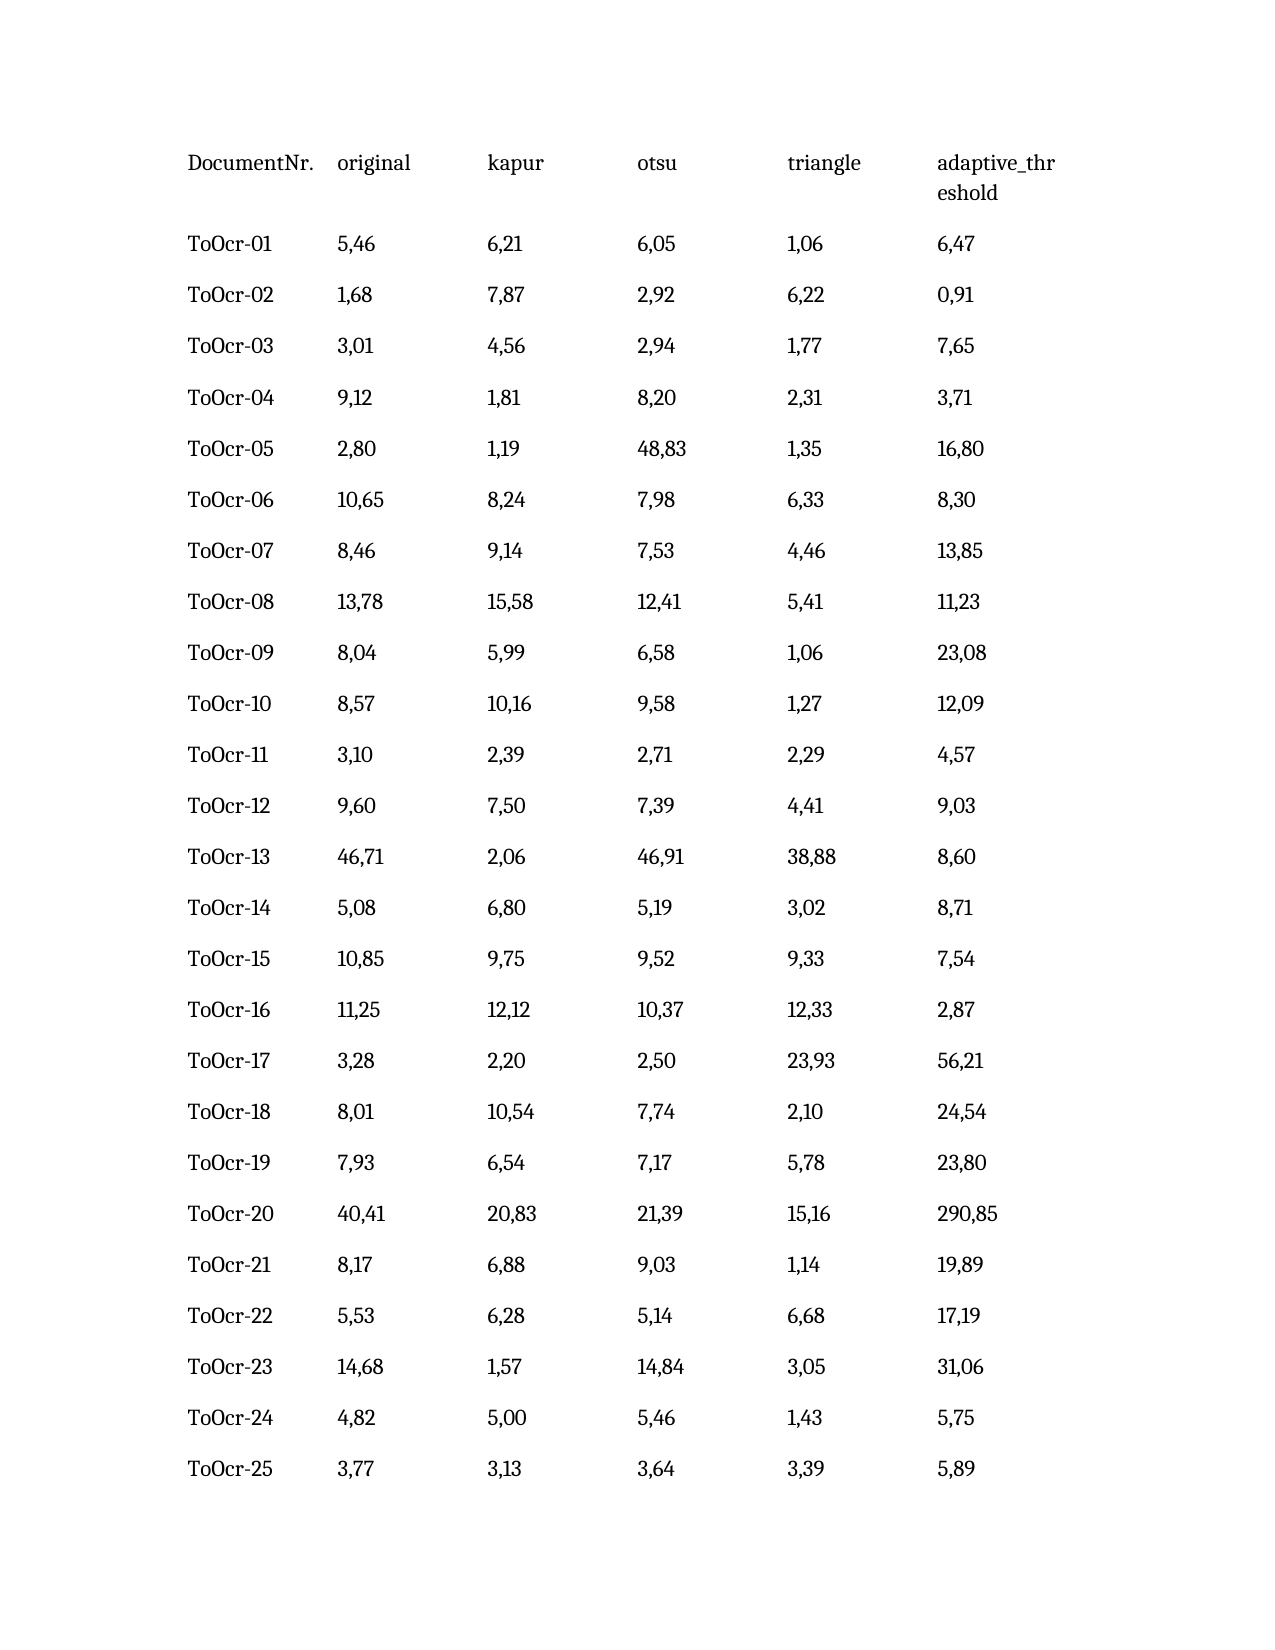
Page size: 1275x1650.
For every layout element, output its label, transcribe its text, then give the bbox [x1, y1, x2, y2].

table_cell 5,89 [926, 1456, 1076, 1483]
table_cell ToOcr-15 [176, 946, 326, 997]
table_cell 1,14 [776, 1252, 926, 1303]
table_cell ToOcr-22 [176, 1303, 326, 1354]
table_cell 12,41 [626, 589, 776, 639]
table_cell 3,77 [326, 1456, 476, 1483]
table_cell 1,43 [776, 1405, 926, 1456]
table_cell 3,28 [326, 1048, 476, 1099]
table_cell 24,54 [926, 1099, 1076, 1150]
table_cell 9,12 [326, 384, 476, 435]
table_cell 10,85 [326, 946, 476, 997]
table_cell 3,02 [776, 895, 926, 946]
table_cell 2,92 [626, 282, 776, 333]
table_cell 9,58 [626, 691, 776, 742]
table_cell ToOcr-06 [176, 486, 326, 537]
table_cell 46,91 [626, 844, 776, 895]
table_header adaptive_threshold [926, 150, 1076, 231]
table_cell ToOcr-02 [176, 282, 326, 333]
table_cell 5,19 [626, 895, 776, 946]
table_header original [326, 150, 476, 231]
table_cell ToOcr-05 [176, 435, 326, 486]
table_cell 8,57 [326, 691, 476, 742]
table_cell 6,54 [476, 1150, 626, 1201]
table_cell 2,31 [776, 384, 926, 435]
table_cell 13,78 [326, 589, 476, 639]
table_cell 9,03 [626, 1252, 776, 1303]
table_cell 8,04 [326, 640, 476, 691]
table_cell 1,35 [776, 435, 926, 486]
table_cell 11,23 [926, 589, 1076, 639]
table_cell 2,87 [926, 997, 1076, 1048]
table_cell 9,14 [476, 538, 626, 588]
table_cell ToOcr-07 [176, 538, 326, 588]
table_cell 5,46 [326, 231, 476, 282]
table_cell 6,22 [776, 282, 926, 333]
table_cell 7,98 [626, 486, 776, 537]
table_cell 2,29 [776, 742, 926, 793]
table_cell ToOcr-18 [176, 1099, 326, 1150]
table_cell 14,84 [626, 1354, 776, 1405]
table_cell 1,27 [776, 691, 926, 742]
table_cell 3,13 [476, 1456, 626, 1483]
table_cell 13,85 [926, 538, 1076, 588]
table_cell ToOcr-04 [176, 384, 326, 435]
table_cell 48,83 [626, 435, 776, 486]
table_cell 5,78 [776, 1150, 926, 1201]
table_cell 5,99 [476, 640, 626, 691]
table_cell 6,58 [626, 640, 776, 691]
table_cell 5,00 [476, 1405, 626, 1456]
table_cell 2,10 [776, 1099, 926, 1150]
table_cell 3,71 [926, 384, 1076, 435]
table_cell 6,21 [476, 231, 626, 282]
table_cell 6,68 [776, 1303, 926, 1354]
table_cell 8,01 [326, 1099, 476, 1150]
table_cell 2,94 [626, 333, 776, 384]
table_cell 7,53 [626, 538, 776, 588]
table_cell 10,65 [326, 486, 476, 537]
table_cell 3,05 [776, 1354, 926, 1405]
table_cell 4,41 [776, 793, 926, 844]
table_cell 5,75 [926, 1405, 1076, 1456]
table_cell 5,46 [626, 1405, 776, 1456]
table_cell 1,06 [776, 640, 926, 691]
table_cell 8,17 [326, 1252, 476, 1303]
table_cell 14,68 [326, 1354, 476, 1405]
table_cell 1,06 [776, 231, 926, 282]
table_cell 38,88 [776, 844, 926, 895]
table_cell 21,39 [626, 1201, 776, 1252]
table_cell 17,19 [926, 1303, 1076, 1354]
table_cell 6,28 [476, 1303, 626, 1354]
table_cell ToOcr-17 [176, 1048, 326, 1099]
table_cell 3,39 [776, 1456, 926, 1483]
table_cell 4,46 [776, 538, 926, 588]
table_cell 8,30 [926, 486, 1076, 537]
table_cell 8,20 [626, 384, 776, 435]
table_cell 2,39 [476, 742, 626, 793]
table_cell 7,74 [626, 1099, 776, 1150]
table_cell 8,71 [926, 895, 1076, 946]
table_cell ToOcr-11 [176, 742, 326, 793]
table_cell 20,83 [476, 1201, 626, 1252]
table_cell 3,10 [326, 742, 476, 793]
table_cell 7,87 [476, 282, 626, 333]
table_cell 1,57 [476, 1354, 626, 1405]
table_header DocumentNr. [176, 150, 326, 231]
table_cell 31,06 [926, 1354, 1076, 1405]
table_cell 2,06 [476, 844, 626, 895]
table_cell 2,50 [626, 1048, 776, 1099]
table_cell 10,16 [476, 691, 626, 742]
table_cell 16,80 [926, 435, 1076, 486]
table_cell 4,82 [326, 1405, 476, 1456]
table_cell 5,14 [626, 1303, 776, 1354]
table_cell ToOcr-23 [176, 1354, 326, 1405]
table_cell ToOcr-14 [176, 895, 326, 946]
table_cell 6,88 [476, 1252, 626, 1303]
table_cell 2,71 [626, 742, 776, 793]
table_cell ToOcr-25 [176, 1456, 326, 1483]
table_cell 5,41 [776, 589, 926, 639]
table_cell 6,47 [926, 231, 1076, 282]
table_cell 6,05 [626, 231, 776, 282]
table_cell 12,09 [926, 691, 1076, 742]
table_cell 1,77 [776, 333, 926, 384]
table_cell 7,50 [476, 793, 626, 844]
table_cell 9,75 [476, 946, 626, 997]
table_cell 11,25 [326, 997, 476, 1048]
table_cell 15,58 [476, 589, 626, 639]
table_cell ToOcr-10 [176, 691, 326, 742]
table_cell 9,60 [326, 793, 476, 844]
table_cell 19,89 [926, 1252, 1076, 1303]
table_cell ToOcr-09 [176, 640, 326, 691]
table_cell 23,08 [926, 640, 1076, 691]
table_cell 4,57 [926, 742, 1076, 793]
table_cell 7,65 [926, 333, 1076, 384]
table_cell ToOcr-24 [176, 1405, 326, 1456]
table_cell 46,71 [326, 844, 476, 895]
table_cell 7,17 [626, 1150, 776, 1201]
table_cell 7,93 [326, 1150, 476, 1201]
table_cell 10,54 [476, 1099, 626, 1150]
table_cell 9,03 [926, 793, 1076, 844]
table_cell 8,24 [476, 486, 626, 537]
table_cell ToOcr-08 [176, 589, 326, 639]
table_cell 1,68 [326, 282, 476, 333]
table_cell 9,33 [776, 946, 926, 997]
table_cell 5,08 [326, 895, 476, 946]
table_cell 9,52 [626, 946, 776, 997]
table_cell ToOcr-16 [176, 997, 326, 1048]
table_cell 8,60 [926, 844, 1076, 895]
table_cell 10,37 [626, 997, 776, 1048]
table_header kapur [476, 150, 626, 231]
table_cell 7,54 [926, 946, 1076, 997]
table_cell 0,91 [926, 282, 1076, 333]
table_cell ToOcr-19 [176, 1150, 326, 1201]
table_cell 1,81 [476, 384, 626, 435]
table_cell 23,93 [776, 1048, 926, 1099]
table_header otsu [626, 150, 776, 231]
table_cell 56,21 [926, 1048, 1076, 1099]
table_cell ToOcr-13 [176, 844, 326, 895]
table_cell 12,12 [476, 997, 626, 1048]
table_cell ToOcr-03 [176, 333, 326, 384]
table_cell 23,80 [926, 1150, 1076, 1201]
table_cell 15,16 [776, 1201, 926, 1252]
table_cell 4,56 [476, 333, 626, 384]
table_cell 3,01 [326, 333, 476, 384]
table_cell 12,33 [776, 997, 926, 1048]
table_cell 1,19 [476, 435, 626, 486]
table_cell ToOcr-20 [176, 1201, 326, 1252]
table_cell 6,33 [776, 486, 926, 537]
table_cell 6,80 [476, 895, 626, 946]
table_cell 290,85 [926, 1201, 1076, 1252]
table_cell 3,64 [626, 1456, 776, 1483]
table_cell 2,20 [476, 1048, 626, 1099]
table_cell ToOcr-12 [176, 793, 326, 844]
table_cell 2,80 [326, 435, 476, 486]
table_cell ToOcr-01 [176, 231, 326, 282]
table_header triangle [776, 150, 926, 231]
table_cell 40,41 [326, 1201, 476, 1252]
table_cell 7,39 [626, 793, 776, 844]
table_cell ToOcr-21 [176, 1252, 326, 1303]
table_cell 5,53 [326, 1303, 476, 1354]
table_cell 8,46 [326, 538, 476, 588]
